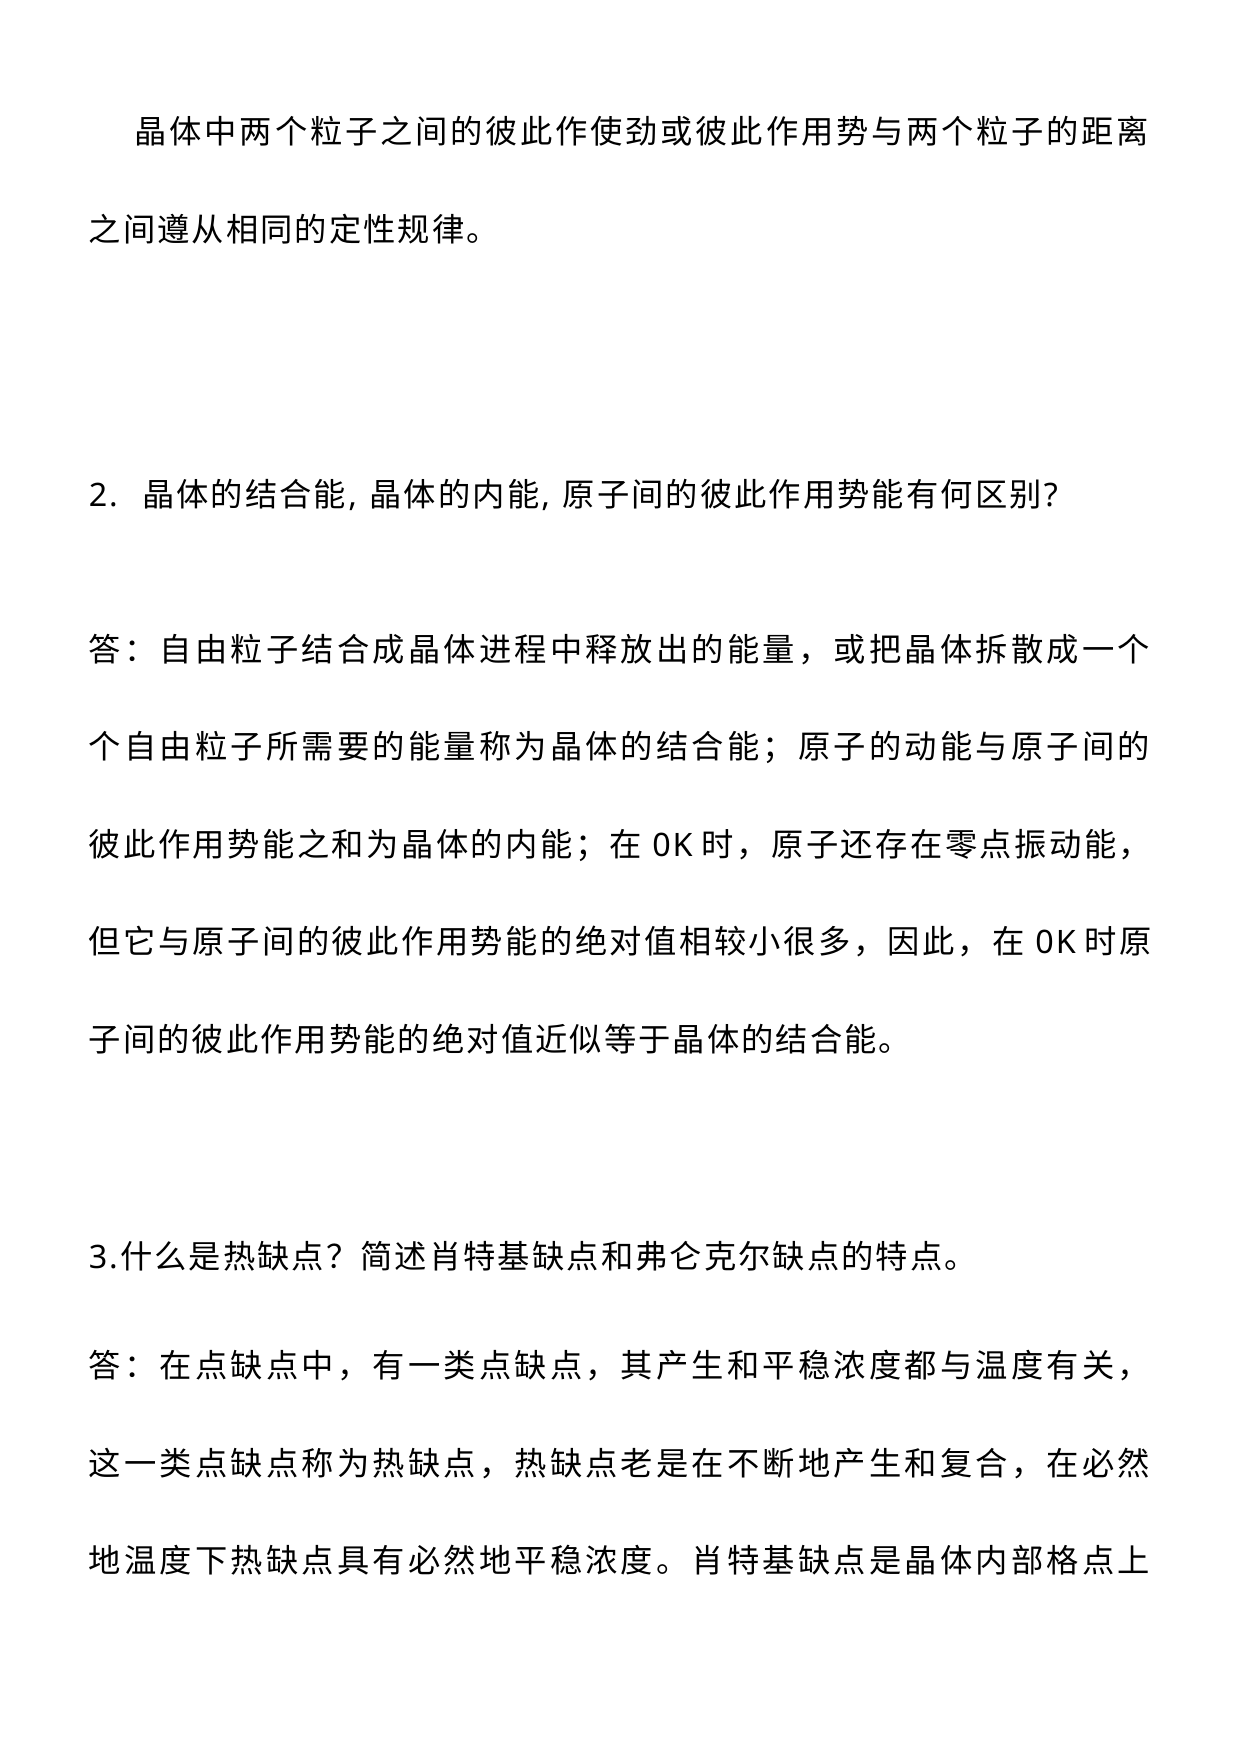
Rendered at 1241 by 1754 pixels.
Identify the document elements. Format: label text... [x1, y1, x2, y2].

text 答：自由粒子结合成晶体进程中释放出的能量，或把晶体拆散成一个个自由粒子所需要的能量称为晶体的结合能；原子的动能与原子间的彼此作用势能之和为晶体的内能；在0K时，原子还存在零点振动能，但它与原子间的彼此作用势能的绝对值相较小很多，因此，在0K时原子间的彼此作用势能的绝对值近似等于晶体的结合能。 [88, 615, 1152, 1070]
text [88, 1331, 1152, 1591]
text 2. 晶体的结合能, 晶体的内能, 原子间的彼此作用势能有何区别? [88, 411, 1152, 541]
text 晶体中两个粒子之间的彼此作使劲或彼此作用势与两个粒子的距离之间遵从相同的定性规律。 [88, 97, 1152, 259]
text 3.什么是热缺点？简述肖特基缺点和弗仑克尔缺点的特点。 [88, 1222, 1152, 1287]
